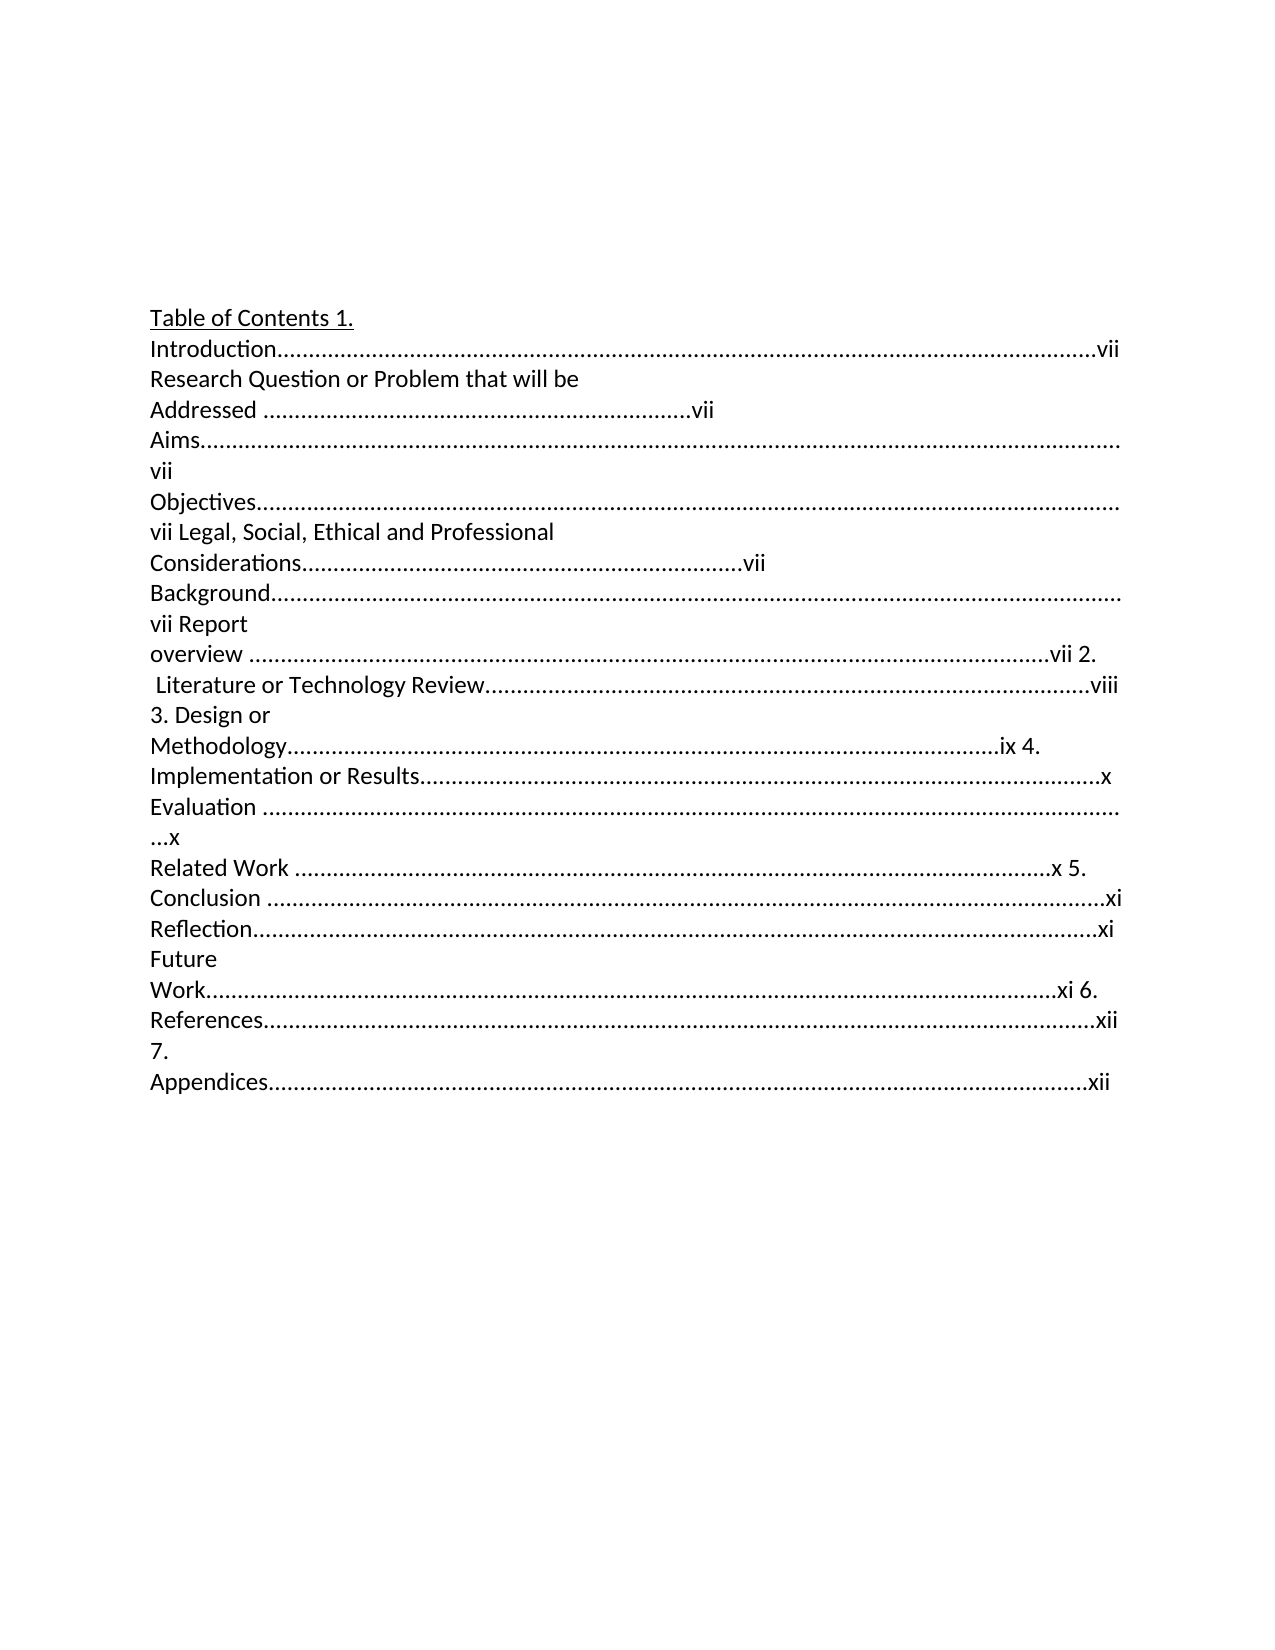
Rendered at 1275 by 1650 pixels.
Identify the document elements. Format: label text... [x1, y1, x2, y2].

text Literature or Technology Review................................................................................................viii 3. Design or Methodology.................................................................................................................ix 4. Implementation or Results............................................................................................................x Evaluation ...........................................................................................................................................x [150, 669, 1125, 852]
text Related Work ........................................................................................................................x 5. Conclusion .....................................................................................................................................xi Reflection......................................................................................................................................xi Future Work.......................................................................................................................................xi 6. References....................................................................................................................................xii 7. Appendices..................................................................................................................................xii [150, 852, 1125, 1096]
text Table of Contents 1. Introduction..................................................................................................................................vii Research Question or Problem that will be Addressed ....................................................................vii Aims..................................................................................................................................................vii Objectives.........................................................................................................................................vii Legal, Social, Ethical and Professional Considerations......................................................................vii Background.......................................................................................................................................vii Report overview ...............................................................................................................................vii 2. [150, 303, 1125, 669]
